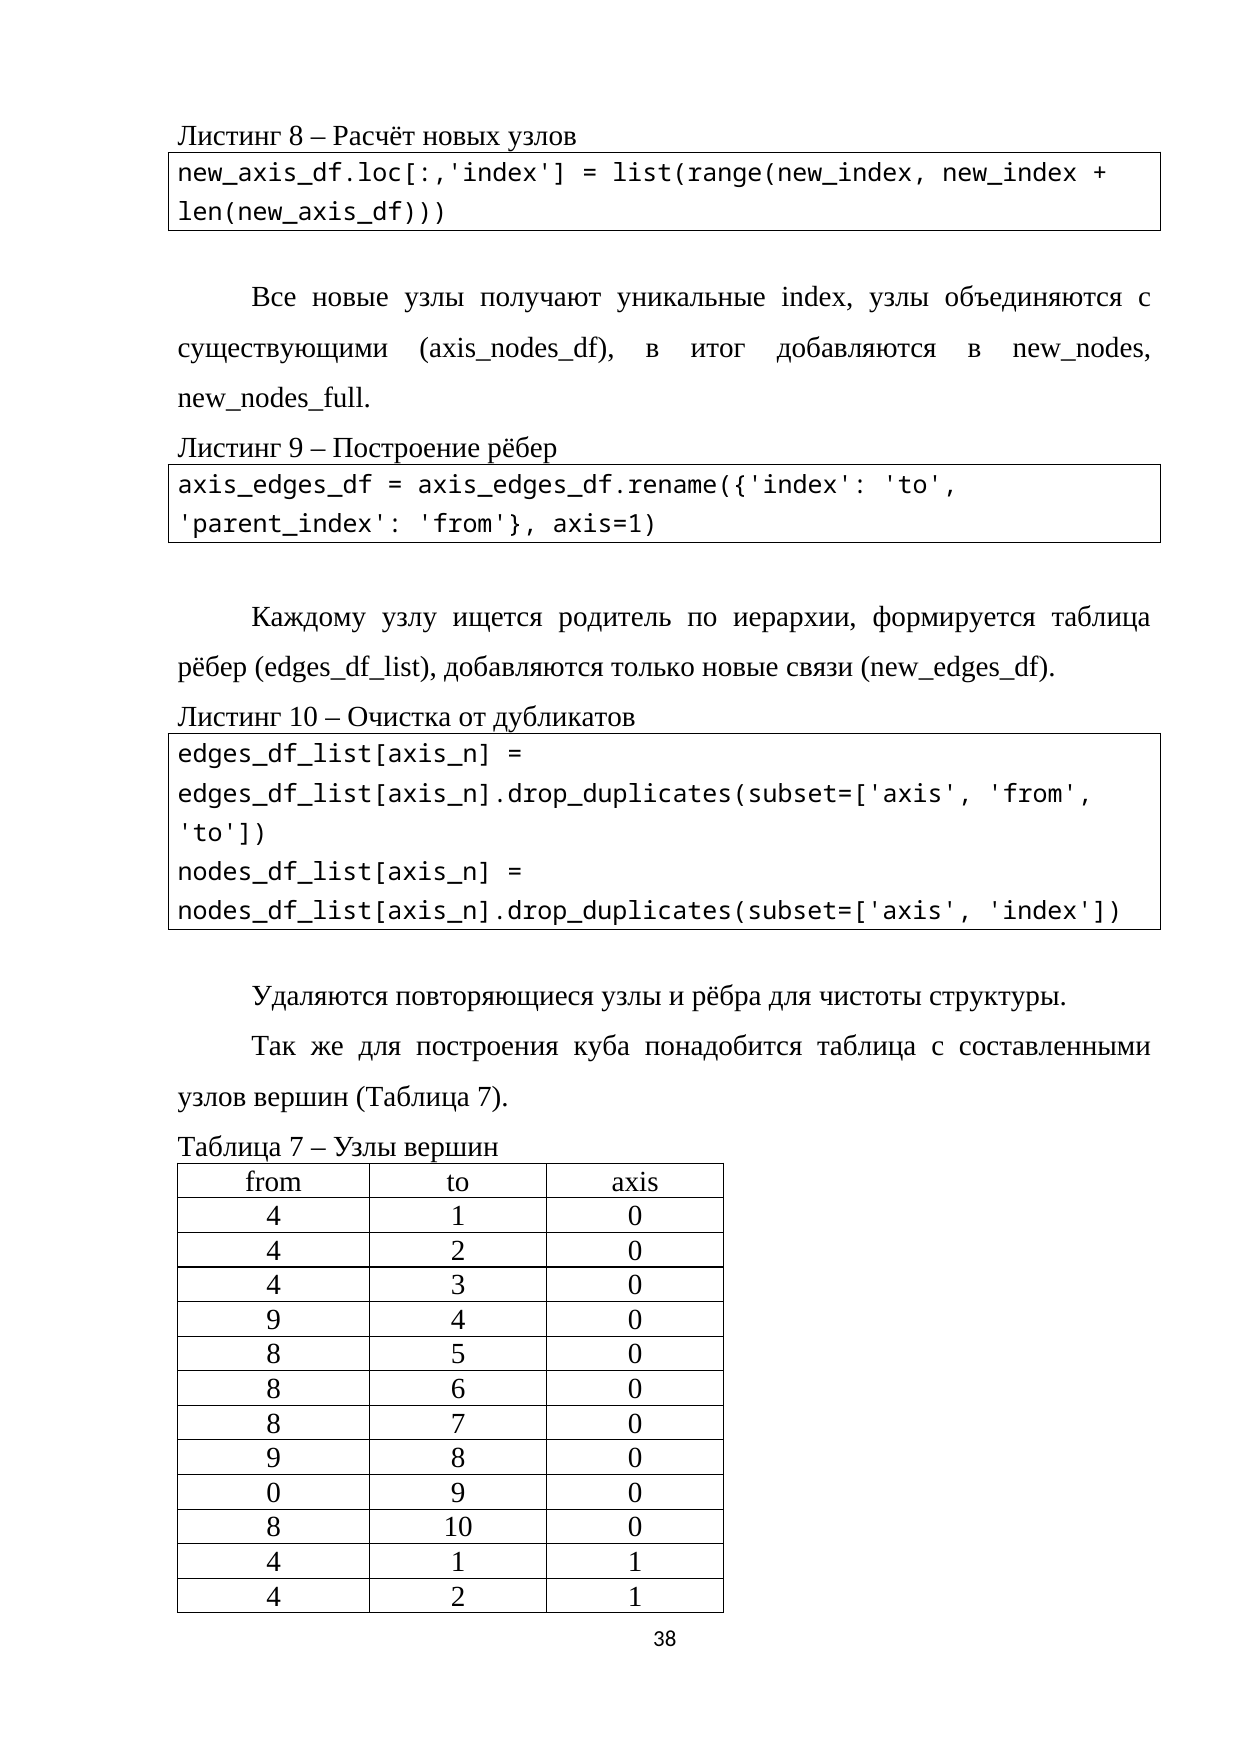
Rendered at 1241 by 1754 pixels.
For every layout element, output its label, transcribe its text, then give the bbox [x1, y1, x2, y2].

table_header to [370, 1164, 546, 1197]
table_cell 1 [547, 1544, 723, 1578]
text Так же для построения куба понадобится таблица с составленными узлов вершин (Таблица 7). [177, 1028, 1152, 1112]
table_cell 1 [370, 1198, 546, 1232]
table_cell 1 [547, 1579, 723, 1612]
table_cell 3 [370, 1268, 546, 1301]
table_cell 0 [547, 1337, 723, 1370]
table_cell 4 [178, 1198, 369, 1232]
table_cell 4 [178, 1544, 369, 1578]
table_header from [178, 1164, 369, 1197]
table_cell 8 [178, 1406, 369, 1439]
text axis_edges_df = axis_edges_df.rename({'index': 'to', 'parent_index': 'from'}, axis=1) [169, 465, 1160, 542]
table_cell 4 [178, 1579, 369, 1612]
text new_axis_df.loc[:,'index'] = list(range(new_index, new_index + len(new_axis_df))) [169, 153, 1160, 230]
table_cell 0 [547, 1406, 723, 1439]
table_cell 0 [547, 1371, 723, 1405]
table_cell 0 [547, 1302, 723, 1336]
table_cell 6 [370, 1371, 546, 1405]
text Листинг 9 – Построение рёбер [177, 430, 1152, 464]
text Листинг 10 – Очистка от дубликатов [177, 699, 1152, 733]
text nodes_df_list[axis_n] = nodes_df_list[axis_n].drop_duplicates(subset=['axis', 'index']) [169, 850, 1160, 929]
table_cell 5 [370, 1337, 546, 1370]
text Листинг 8 – Расчёт новых узлов [177, 118, 1152, 152]
table_cell 9 [178, 1440, 369, 1474]
text edges_df_list[axis_n] = edges_df_list[axis_n].drop_duplicates(subset=['axis', 'from', 'to']) [169, 734, 1160, 848]
table_cell 0 [547, 1198, 723, 1232]
text Каждому узлу ищется родитель по иерархии, формируется таблица рёбер (edges_df_list), добавляются только новые связи (new_edges_df). [177, 599, 1152, 683]
table_cell 10 [370, 1510, 546, 1543]
table_cell 7 [370, 1406, 546, 1439]
table_cell 0 [547, 1475, 723, 1508]
table_cell 8 [370, 1440, 546, 1474]
table_cell 0 [547, 1510, 723, 1543]
table_cell 1 [370, 1544, 546, 1578]
table_cell 8 [178, 1510, 369, 1543]
table_cell 9 [178, 1302, 369, 1336]
table_cell 8 [178, 1371, 369, 1405]
table_cell 2 [370, 1579, 546, 1612]
table_cell 8 [178, 1337, 369, 1370]
table_cell 0 [547, 1233, 723, 1266]
table_cell 4 [178, 1268, 369, 1301]
table_cell 4 [370, 1302, 546, 1336]
table_cell 4 [178, 1233, 369, 1266]
text Удаляются повторяющиеся узлы и рёбра для чистоты структуры. [177, 978, 1152, 1012]
text Таблица 7 – Узлы вершин [177, 1129, 1152, 1163]
table_cell 0 [547, 1440, 723, 1474]
table_cell 0 [178, 1475, 369, 1508]
table_cell 0 [547, 1268, 723, 1301]
table_cell 2 [370, 1233, 546, 1266]
text Все новые узлы получают уникальные index, узлы объединяются с существующими (axis_nodes_df), в итог добавляются в new_nodes, new_nodes_full. [177, 279, 1152, 413]
table_cell 9 [370, 1475, 546, 1508]
table_header axis [547, 1164, 723, 1197]
